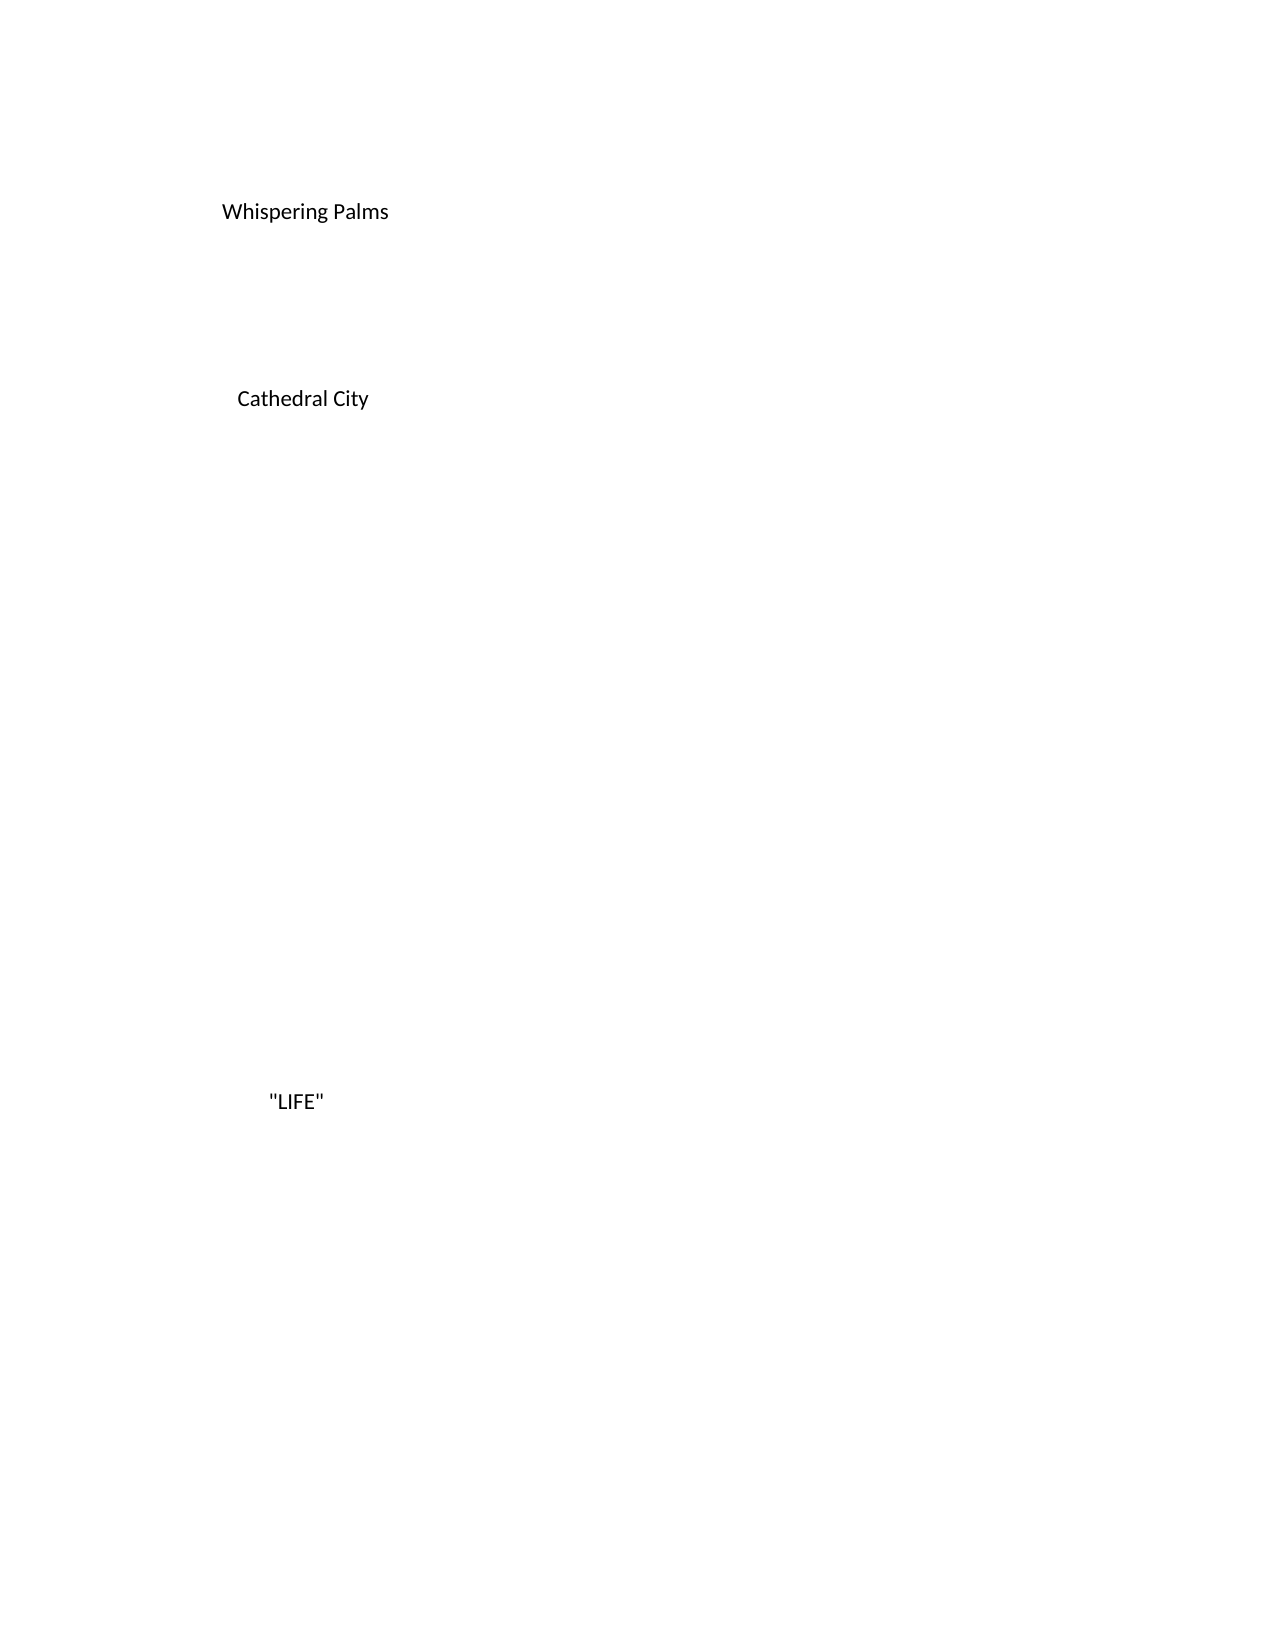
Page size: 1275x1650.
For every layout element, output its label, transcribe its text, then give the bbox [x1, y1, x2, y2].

text "LIFE" [150, 1087, 1125, 1116]
text Whispering Palms [150, 197, 1125, 225]
text Cathedral City [150, 384, 1125, 412]
